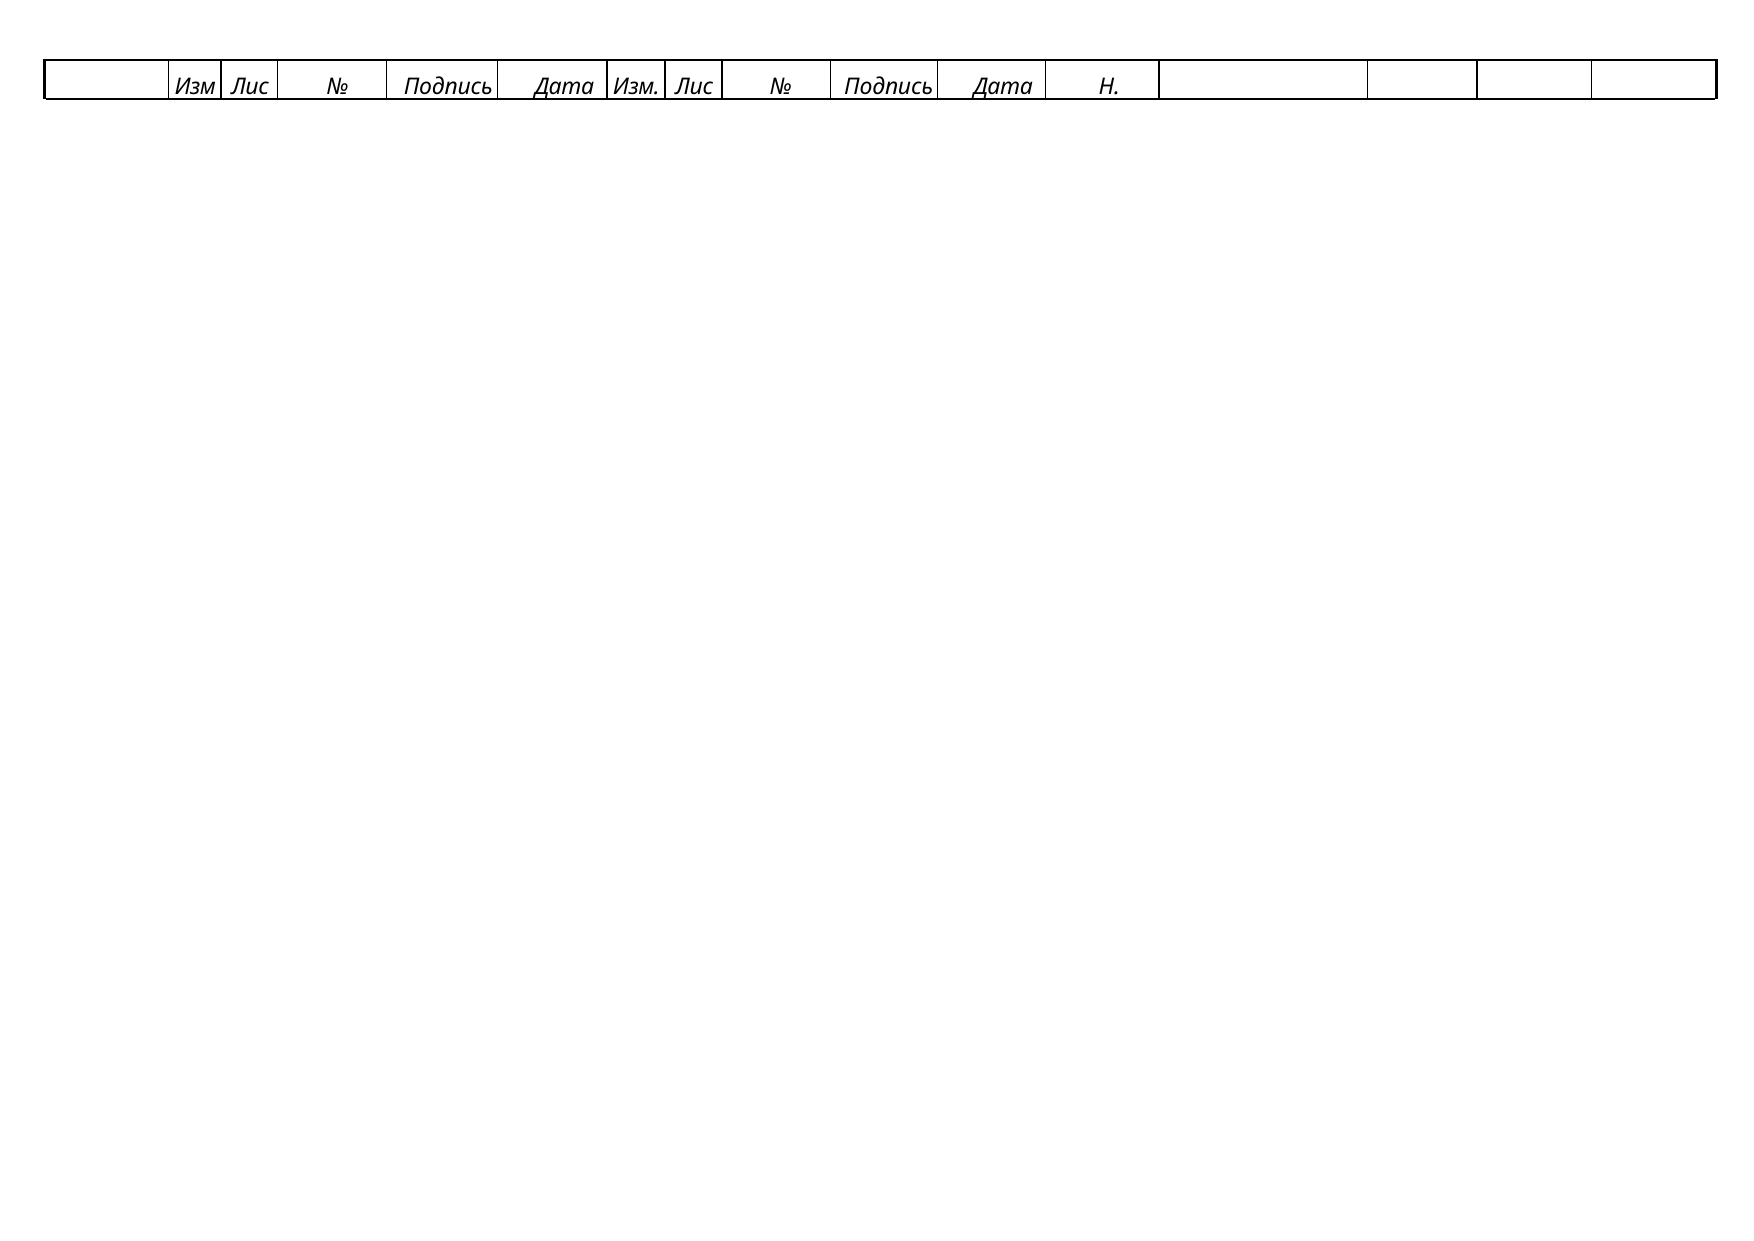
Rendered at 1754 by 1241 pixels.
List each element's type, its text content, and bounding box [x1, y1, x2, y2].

table_cell Изм. [169, 61, 220, 98]
table_cell № докум. [278, 61, 386, 98]
table_cell Лист [666, 61, 721, 98]
table_cell [1368, 61, 1476, 98]
table_cell 1 [1592, 61, 1715, 98]
table_cell Подпись [831, 61, 937, 98]
table_cell Подпись [387, 61, 497, 98]
table_cell [1160, 61, 1367, 98]
table_cell [1478, 61, 1591, 98]
table_cell Н. контр. [1046, 61, 1158, 98]
table_cell Дата [498, 61, 606, 98]
table_cell № докум. [723, 61, 830, 98]
table_cell Изм. [608, 61, 664, 98]
table_cell Дата [938, 61, 1045, 98]
table_cell Лист [222, 61, 277, 98]
